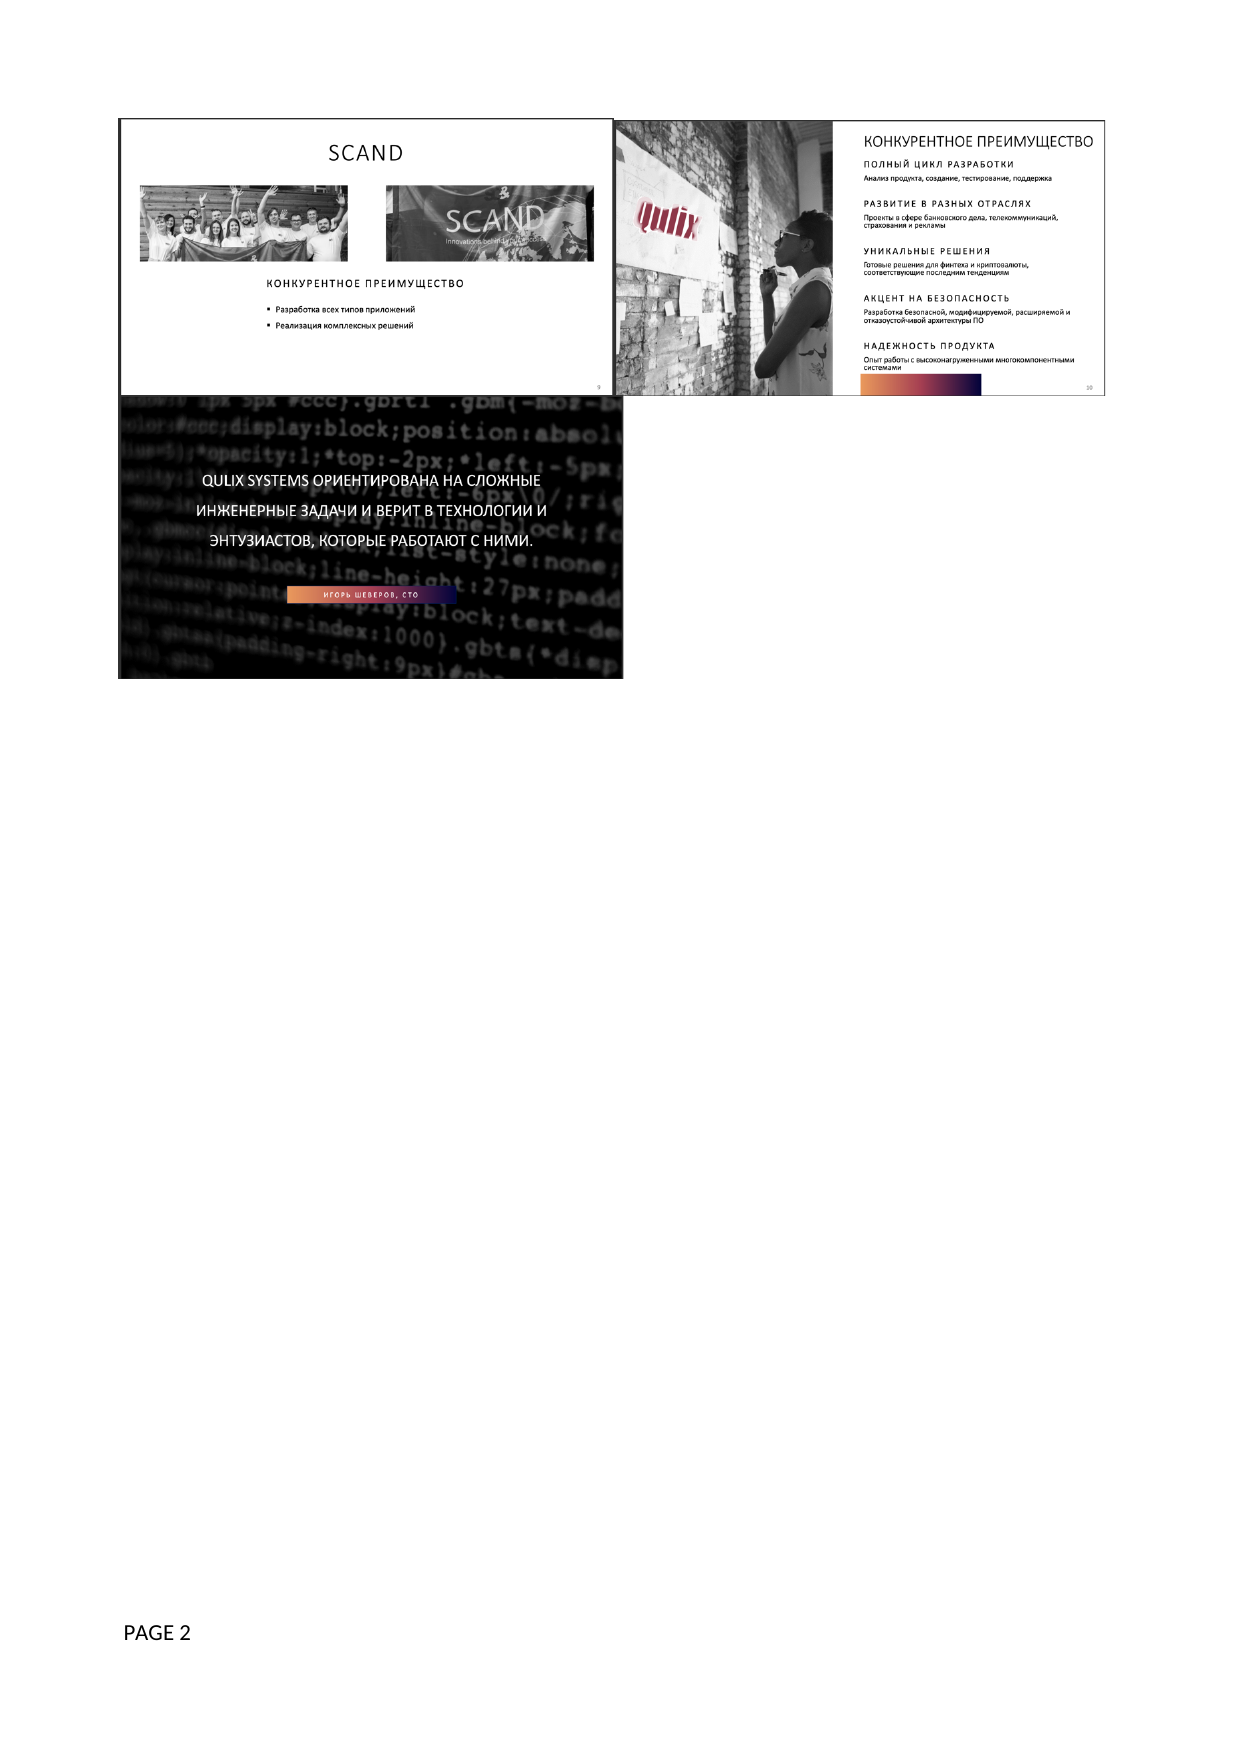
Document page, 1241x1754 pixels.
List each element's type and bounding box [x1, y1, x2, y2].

picture [118, 118, 1106, 679]
